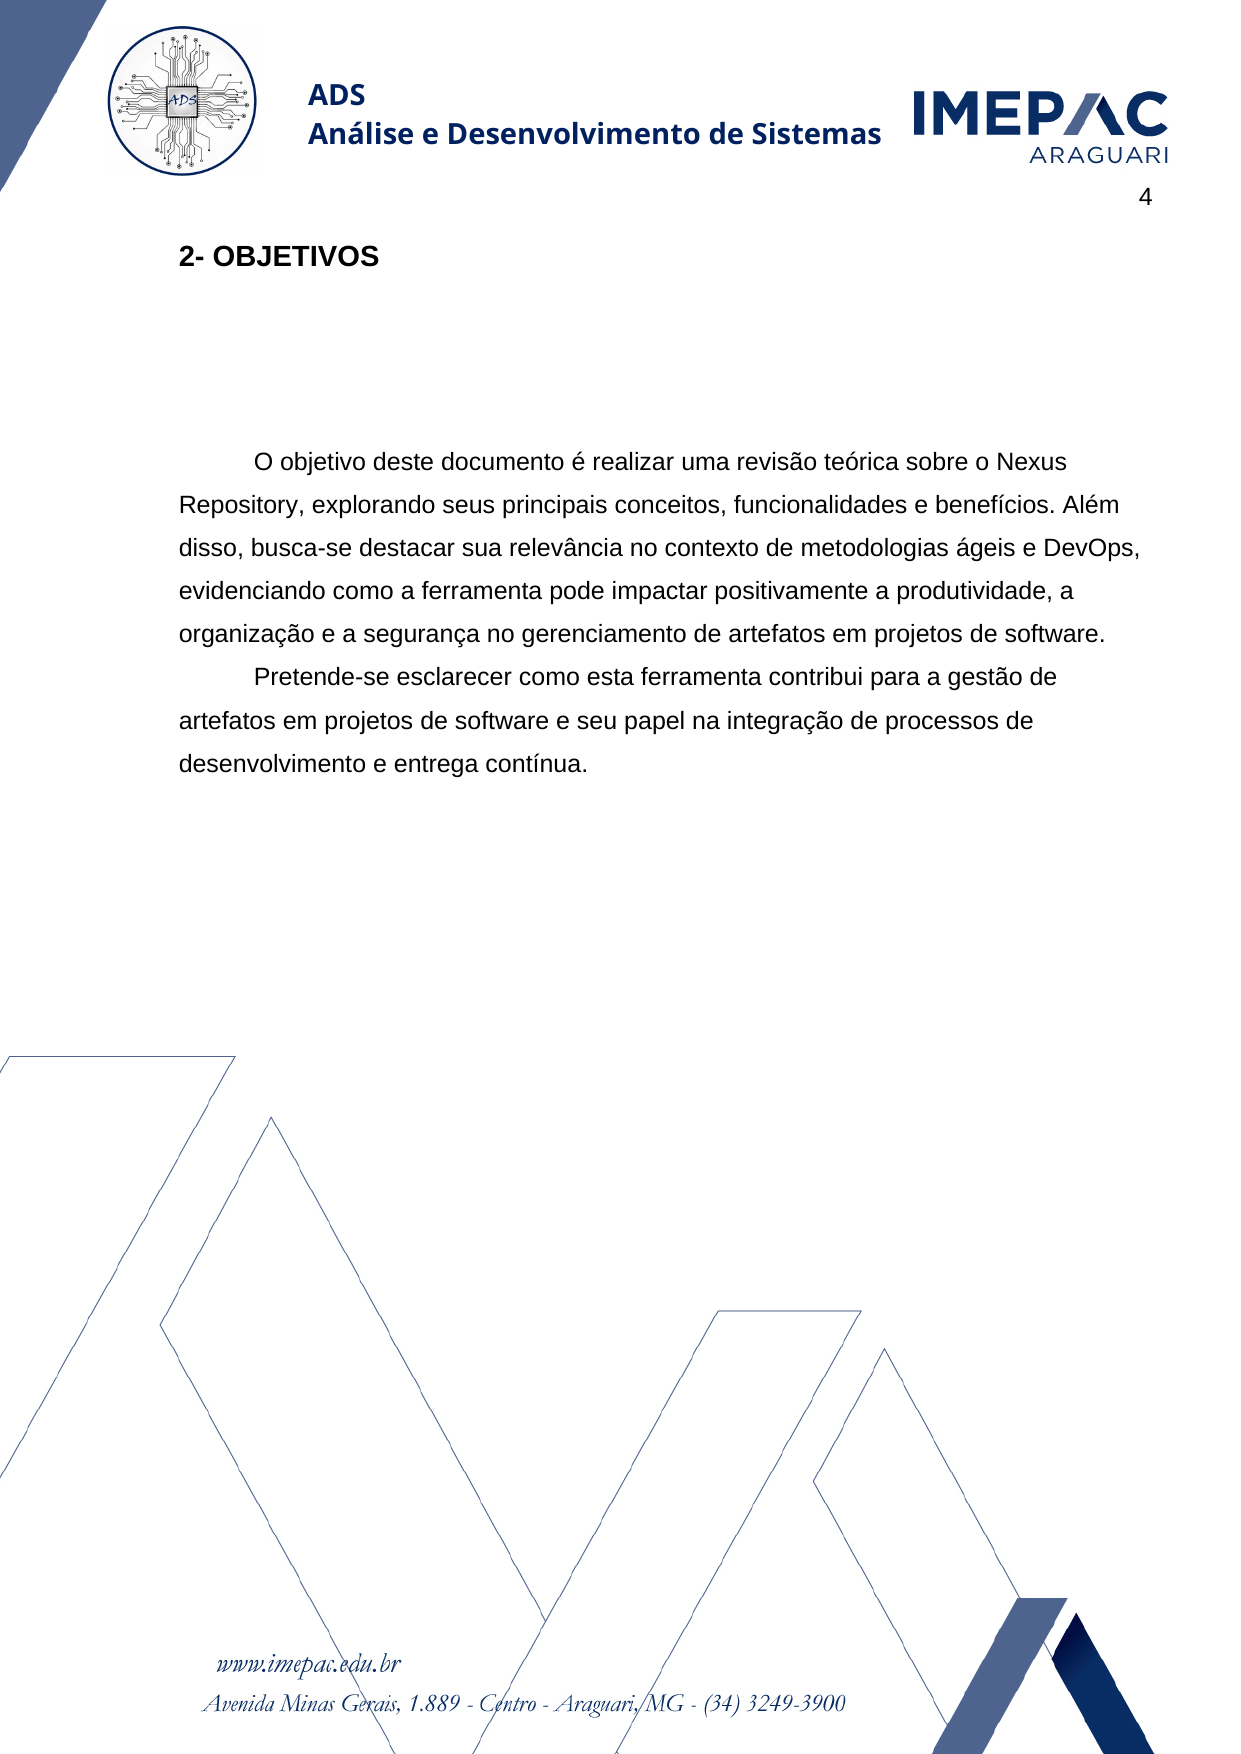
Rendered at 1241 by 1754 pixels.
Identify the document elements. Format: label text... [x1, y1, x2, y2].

picture [0, 0, 1236, 1754]
text 2- OBJETIVOS [178, 239, 1152, 273]
text O objetivo deste documento é realizar uma revisão teórica sobre o Nexus Repository, explorando seus principais conceitos, funcionalidades e benefícios. Além disso, busca-se destacar sua relevância no contexto de metodologias ágeis e DevOps, evidenciando como a ferramenta pode impactar positivamente a produtividade, a organização e a segurança no gerenciamento de artefatos em projetos de software. Pretende-se esclarecer como esta ferramenta contribui para a gestão de artefatos em projetos de software e seu papel na integração de processos de desenvolvimento e entrega contínua. [178, 446, 1152, 778]
text 4 [178, 182, 1152, 211]
